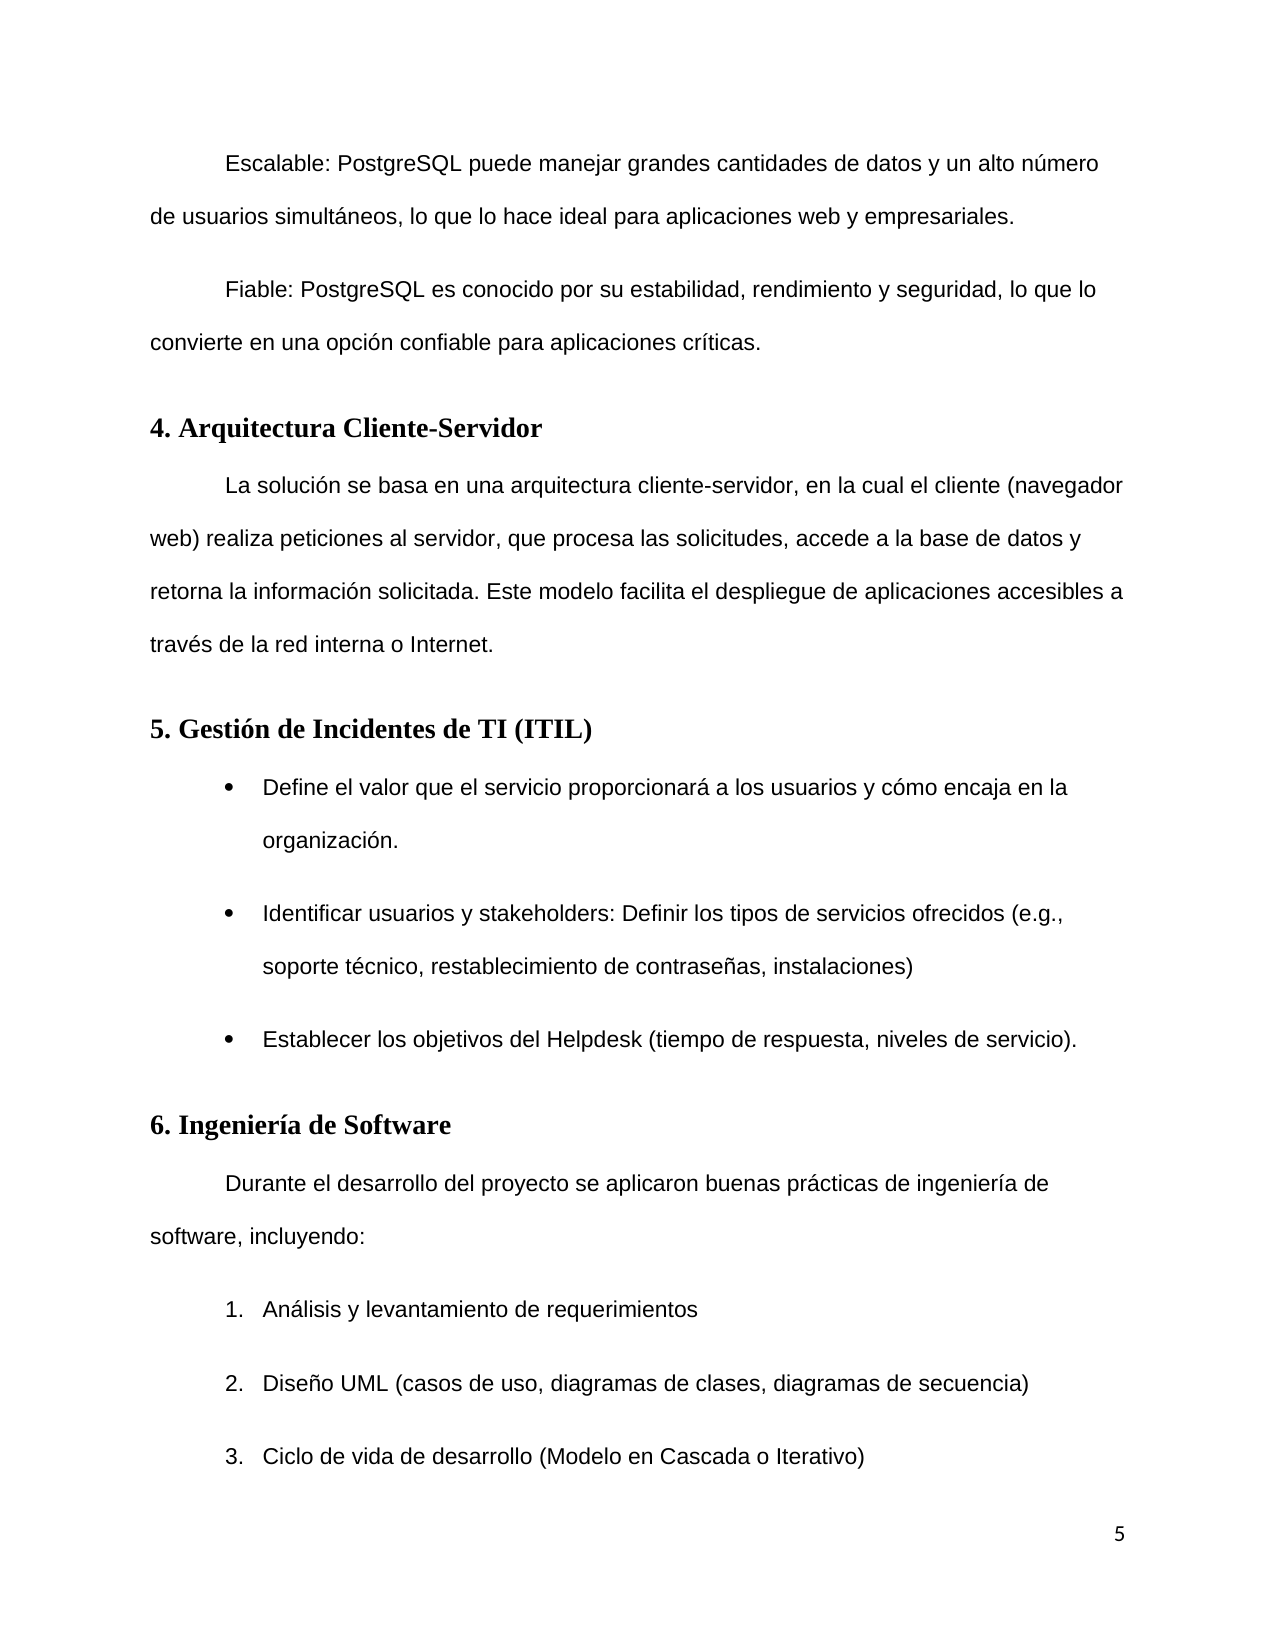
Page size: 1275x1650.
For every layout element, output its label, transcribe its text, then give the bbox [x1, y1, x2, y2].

text Durante el desarrollo del proyecto se aplicaron buenas prácticas de ingeniería de software, incluyendo: [150, 1170, 1125, 1249]
list Establecer los objetivos del Helpdesk (tiempo de respuesta, niveles de servicio). [225, 1026, 1125, 1053]
text Fiable: PostgreSQL es conocido por su estabilidad, rendimiento y seguridad, lo que lo convierte en una opción confiable para aplicaciones críticas. [150, 276, 1125, 355]
subtitle 6. Ingeniería de Software [150, 1108, 1125, 1141]
list Identificar usuarios y stakeholders: Definir los tipos de servicios ofrecidos (e.g., soporte técnico, restablecimiento de contraseñas, instalaciones) [225, 900, 1125, 979]
list Ciclo de vida de desarrollo (Modelo en Cascada o Iterativo) [225, 1443, 1125, 1469]
subtitle 4. Arquitectura Cliente-Servidor [150, 411, 1125, 443]
list Análisis y levantamiento de requerimientos [225, 1296, 1125, 1322]
list Diseño UML (casos de uso, diagramas de clases, diagramas de secuencia) [225, 1370, 1125, 1396]
list Define el valor que el servicio proporcionará a los usuarios y cómo encaja en la organización. [225, 774, 1125, 853]
subtitle 5. Gestión de Incidentes de TI (ITIL) [150, 712, 1125, 745]
text La solución se basa en una arquitectura cliente-servidor, en la cual el cliente (navegador web) realiza peticiones al servidor, que procesa las solicitudes, accede a la base de datos y retorna la información solicitada. Este modelo facilita el despliegue de aplicaciones accesibles a través de la red interna o Internet. [150, 472, 1125, 657]
text Escalable: PostgreSQL puede manejar grandes cantidades de datos y un alto número de usuarios simultáneos, lo que lo hace ideal para aplicaciones web y empresariales. [150, 150, 1125, 229]
